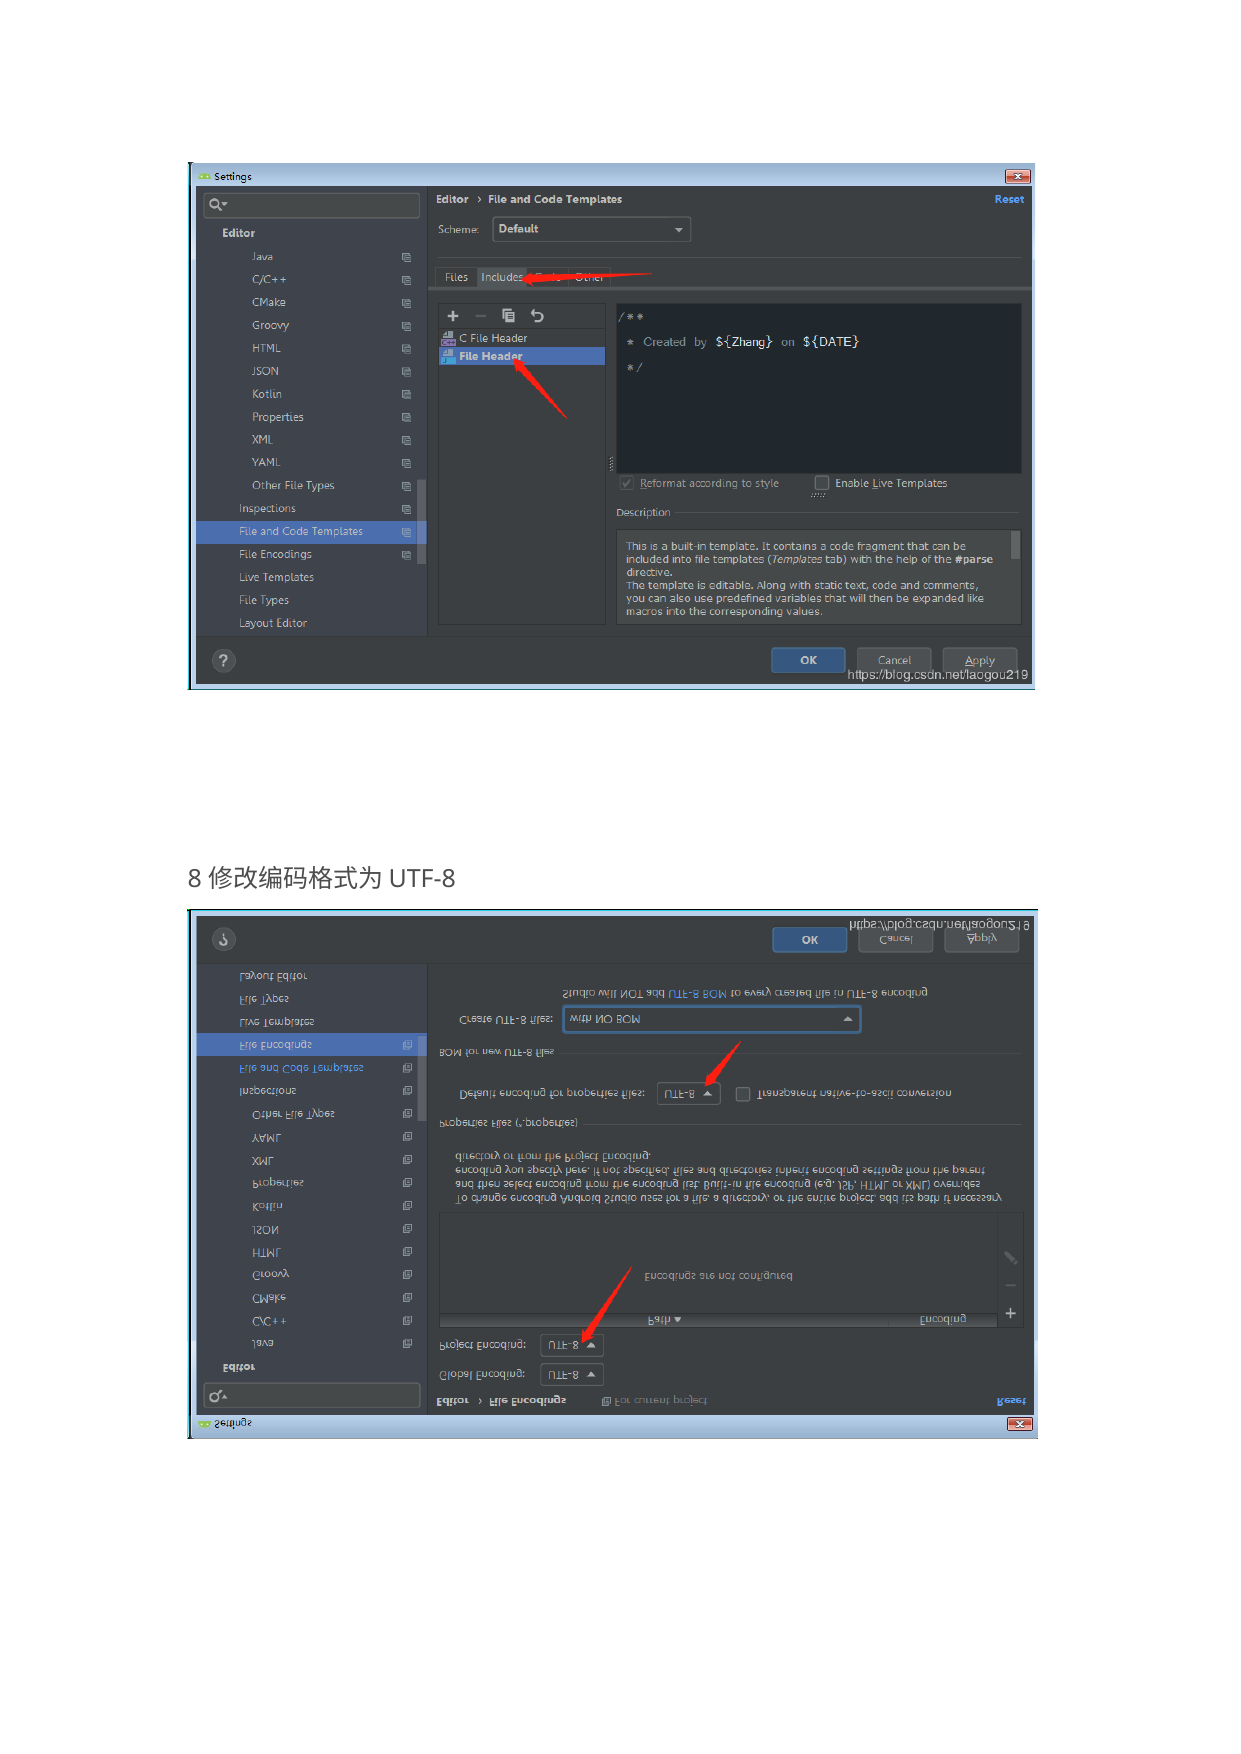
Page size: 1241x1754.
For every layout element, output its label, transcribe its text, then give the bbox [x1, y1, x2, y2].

text 8 修改编码格式为UTF-8 [187, 844, 1053, 909]
picture [187, 162, 1036, 690]
picture [187, 909, 1038, 1439]
